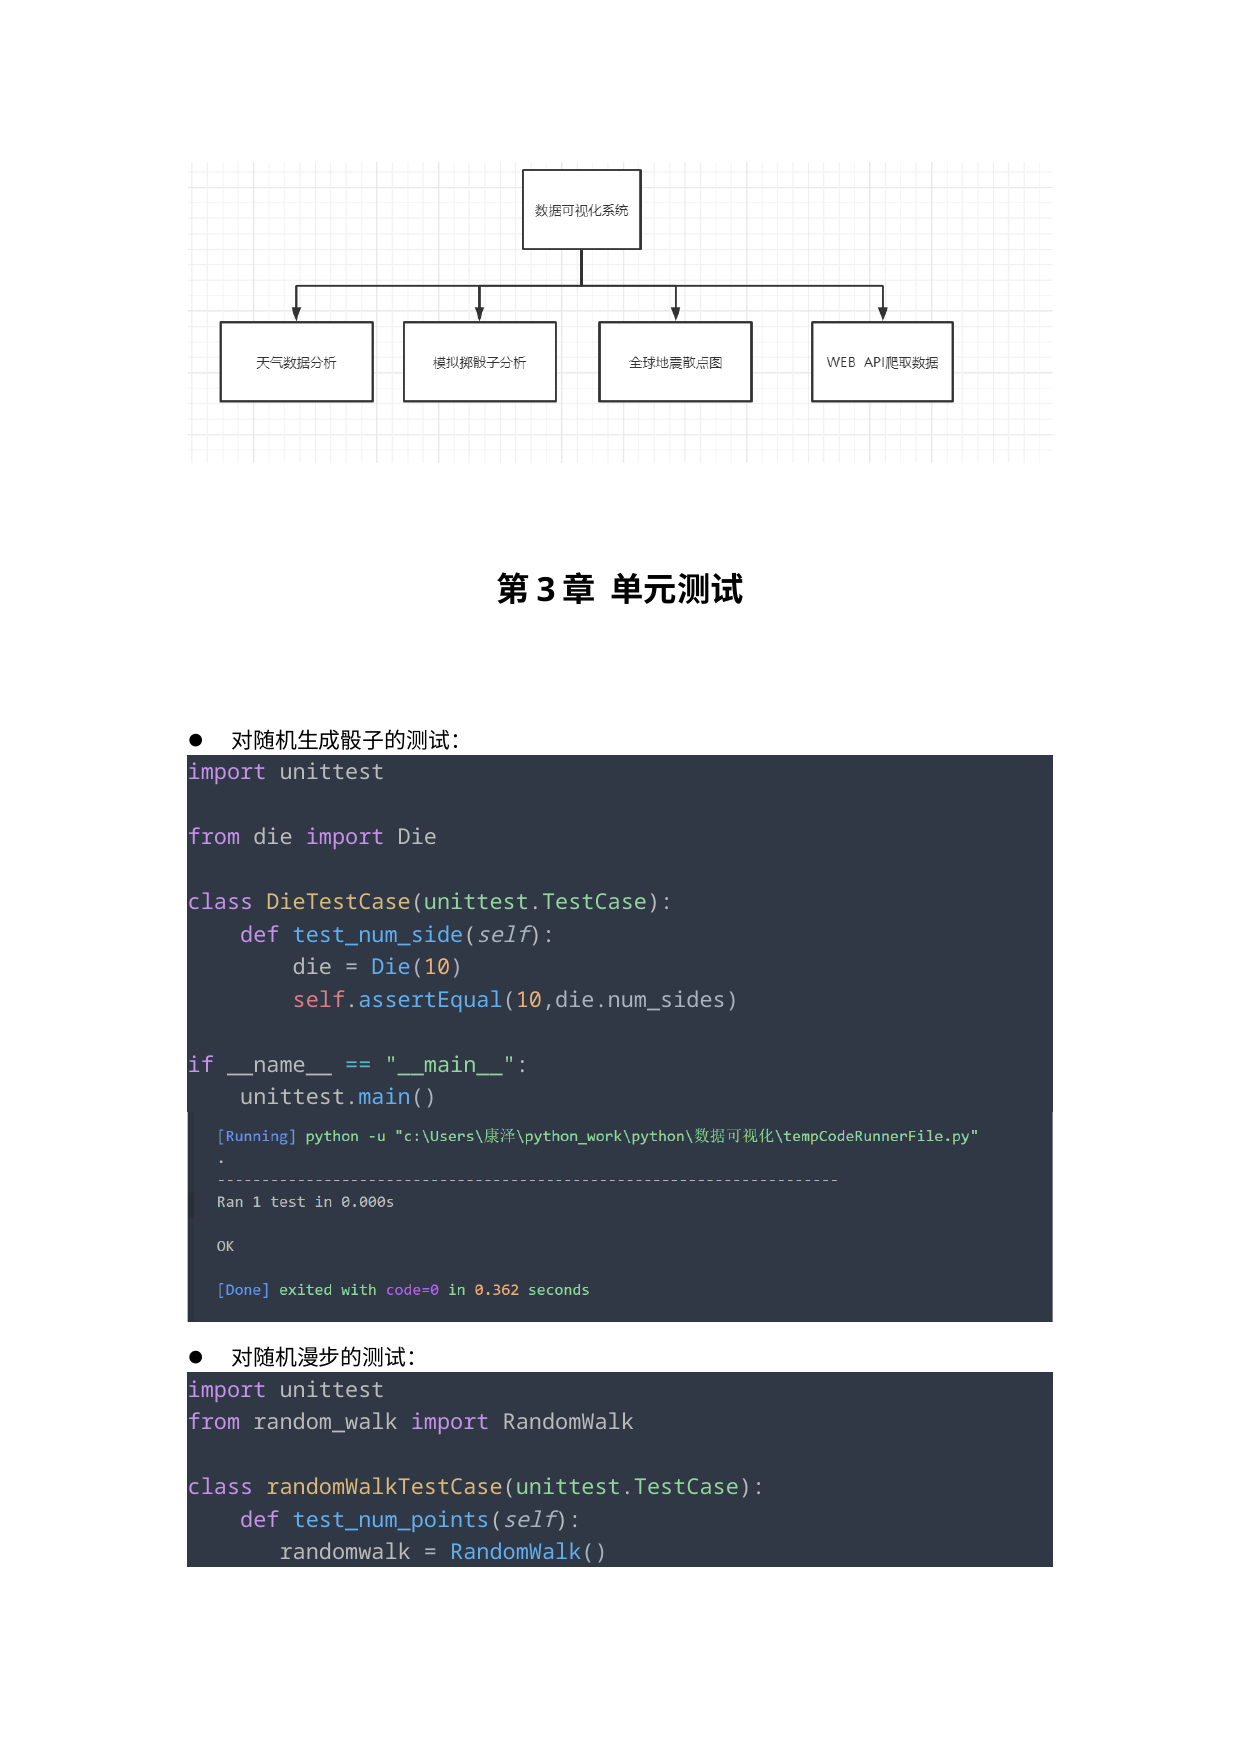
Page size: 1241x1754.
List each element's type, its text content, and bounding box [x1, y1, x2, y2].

text unittest.main() [187, 1080, 1053, 1112]
text class randomWalkTestCase(unittest.TestCase): [187, 1470, 1053, 1502]
text if __name__ == "__main__": [187, 1047, 1053, 1080]
text def test_num_points(self): [187, 1502, 1053, 1535]
text from random_walk import RandomWalk [187, 1405, 1053, 1437]
text class DieTestCase(unittest.TestCase): [187, 885, 1053, 917]
list 对随机生成骰子的测试： [187, 722, 1053, 755]
picture [187, 162, 1053, 463]
text die = Die(10) [187, 950, 1053, 982]
text randomwalk = RandomWalk() [187, 1535, 1053, 1567]
text def test_num_side(self): [187, 917, 1053, 950]
text self.assertEqual(10,die.num_sides) [187, 982, 1053, 1015]
subtitle 第3章 单元测试 [187, 555, 1053, 620]
list 对随机漫步的测试： [187, 1340, 1053, 1372]
picture [187, 1112, 1053, 1322]
text import unittest [187, 755, 1053, 787]
text import unittest [187, 1372, 1053, 1405]
text from die import Die [187, 820, 1053, 852]
